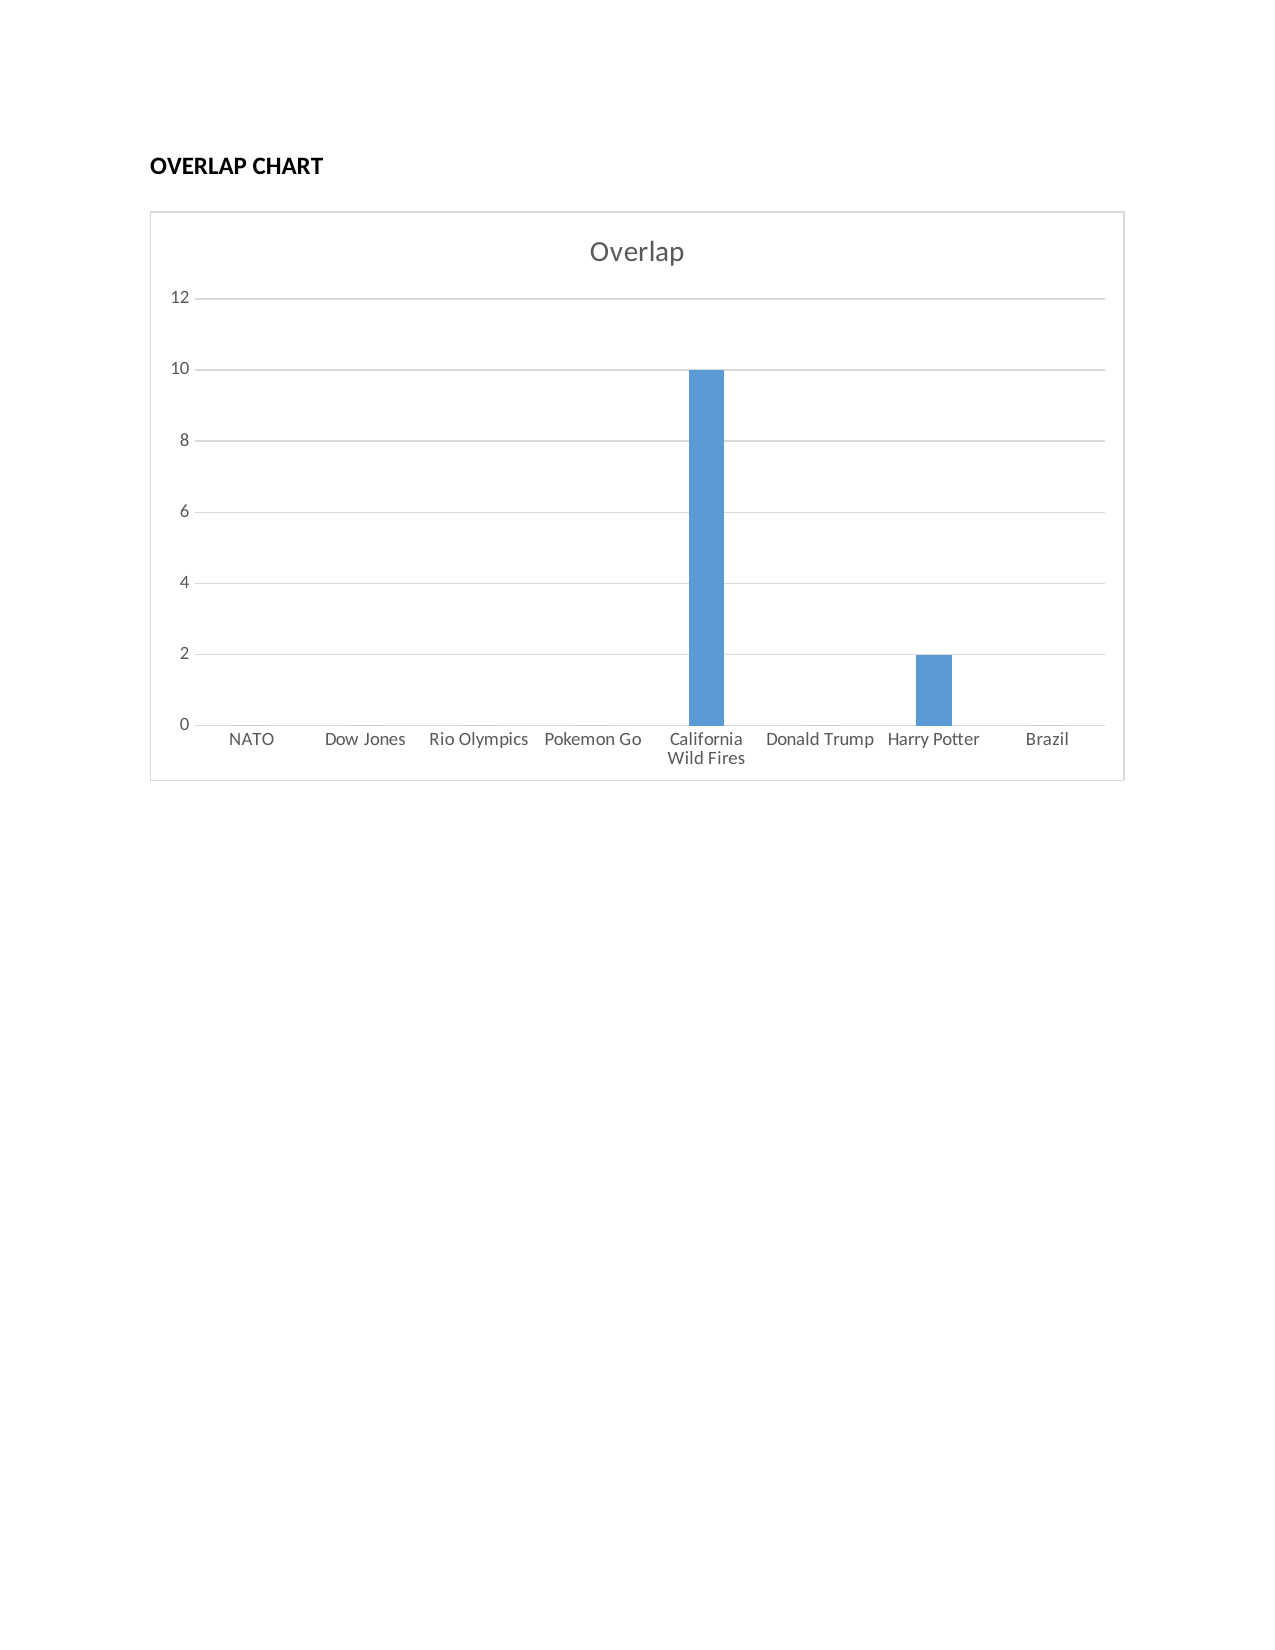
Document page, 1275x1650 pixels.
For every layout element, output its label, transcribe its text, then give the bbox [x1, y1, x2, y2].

text OVERLAP CHART [150, 150, 1125, 181]
